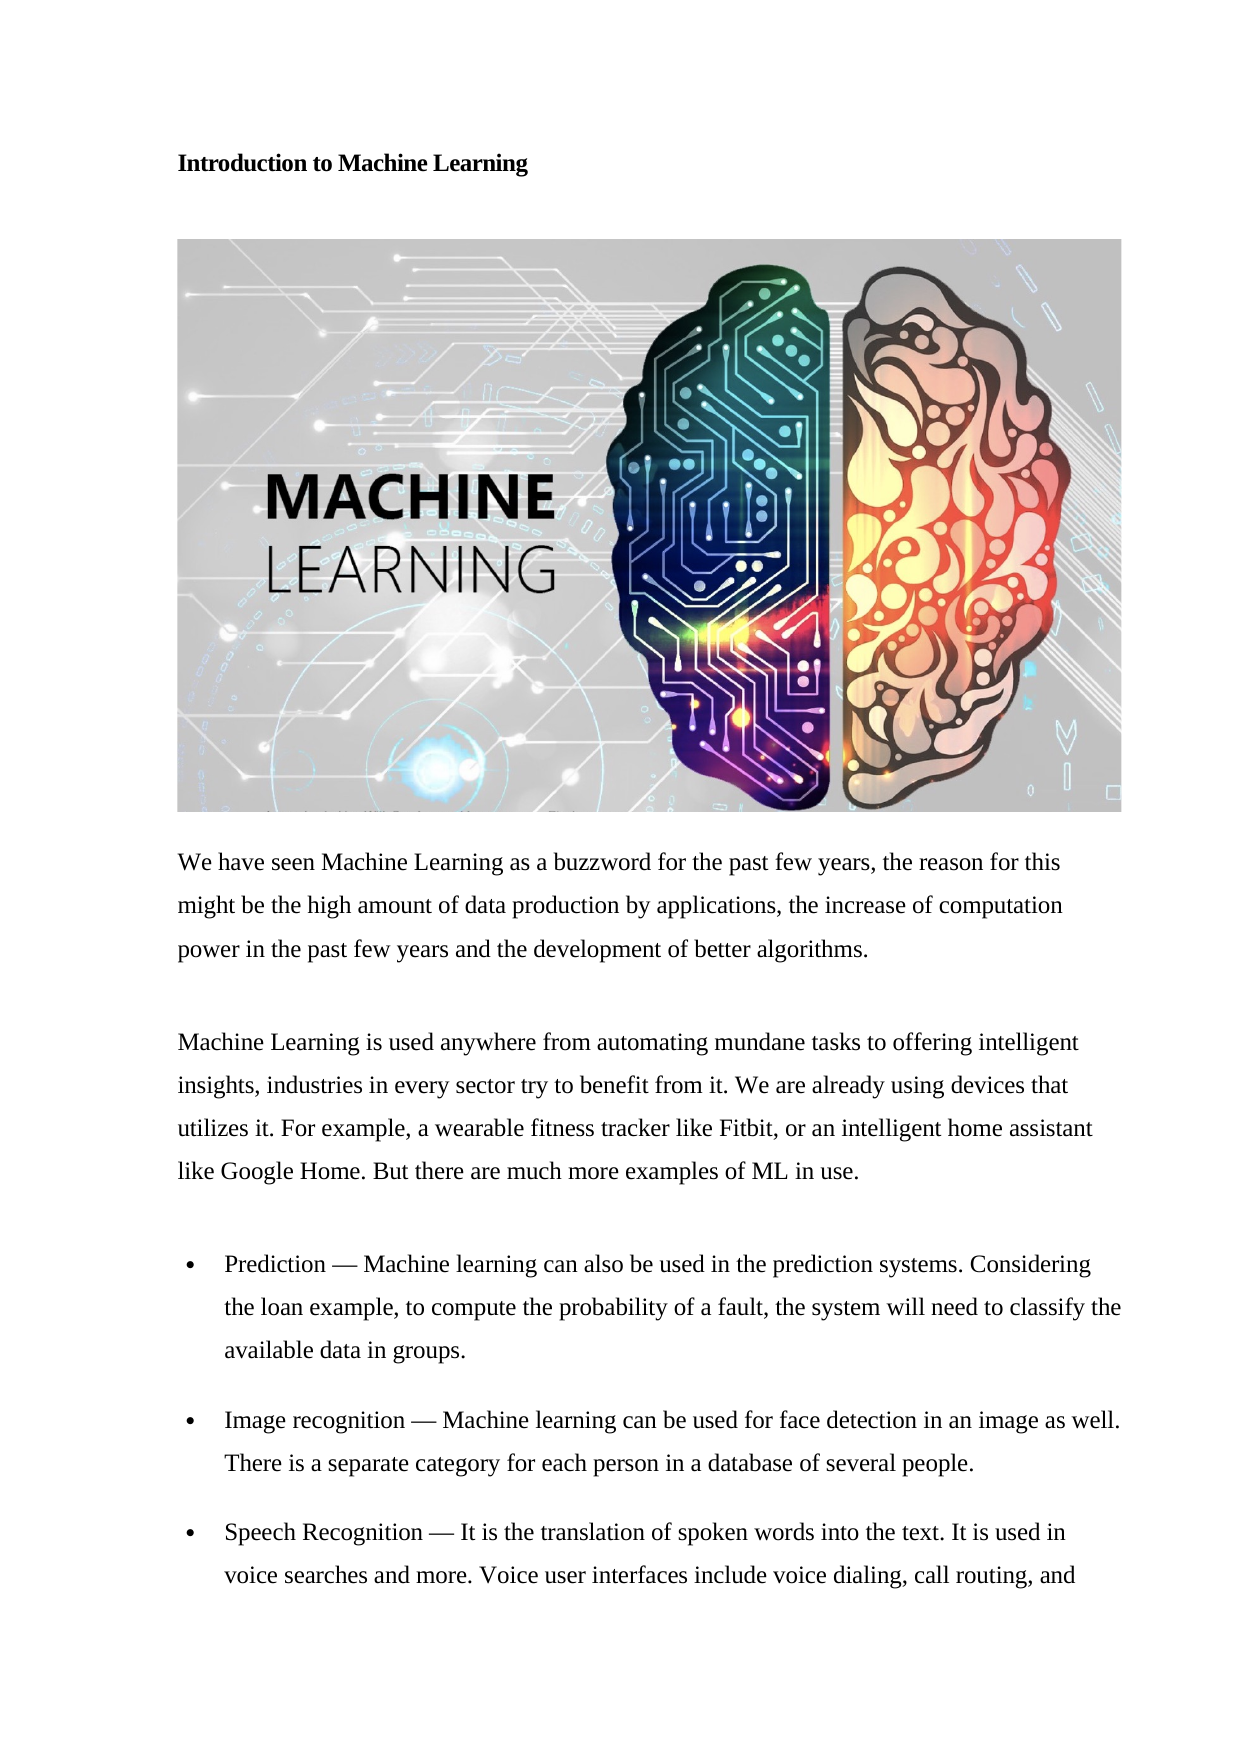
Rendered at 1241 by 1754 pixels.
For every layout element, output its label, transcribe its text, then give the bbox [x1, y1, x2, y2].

text We have seen Machine Learning as a buzzword for the past few years, the reason for this might be the high amount of data production by applications, the increase of computation power in the past few years and the development of better algorithms. [177, 847, 1122, 962]
list Prediction — Machine learning can also be used in the prediction systems. Considering the loan example, to compute the probability of a fault, the system will need to classify the available data in groups. [187, 1249, 1122, 1364]
text Introduction to Machine Learning [177, 148, 1122, 176]
picture [177, 239, 1122, 812]
text Machine Learning is used anywhere from automating mundane tasks to offering intelligent insights, industries in every sector try to benefit from it. We are already using devices that utilizes it. For example, a wearable fitness tracker like Fitbit, or an intelligent home assistant like Google Home. But there are much more examples of ML in use. [177, 1027, 1122, 1185]
list Image recognition — Machine learning can be used for face detection in an image as well. There is a separate category for each person in a database of several people. [187, 1405, 1122, 1477]
